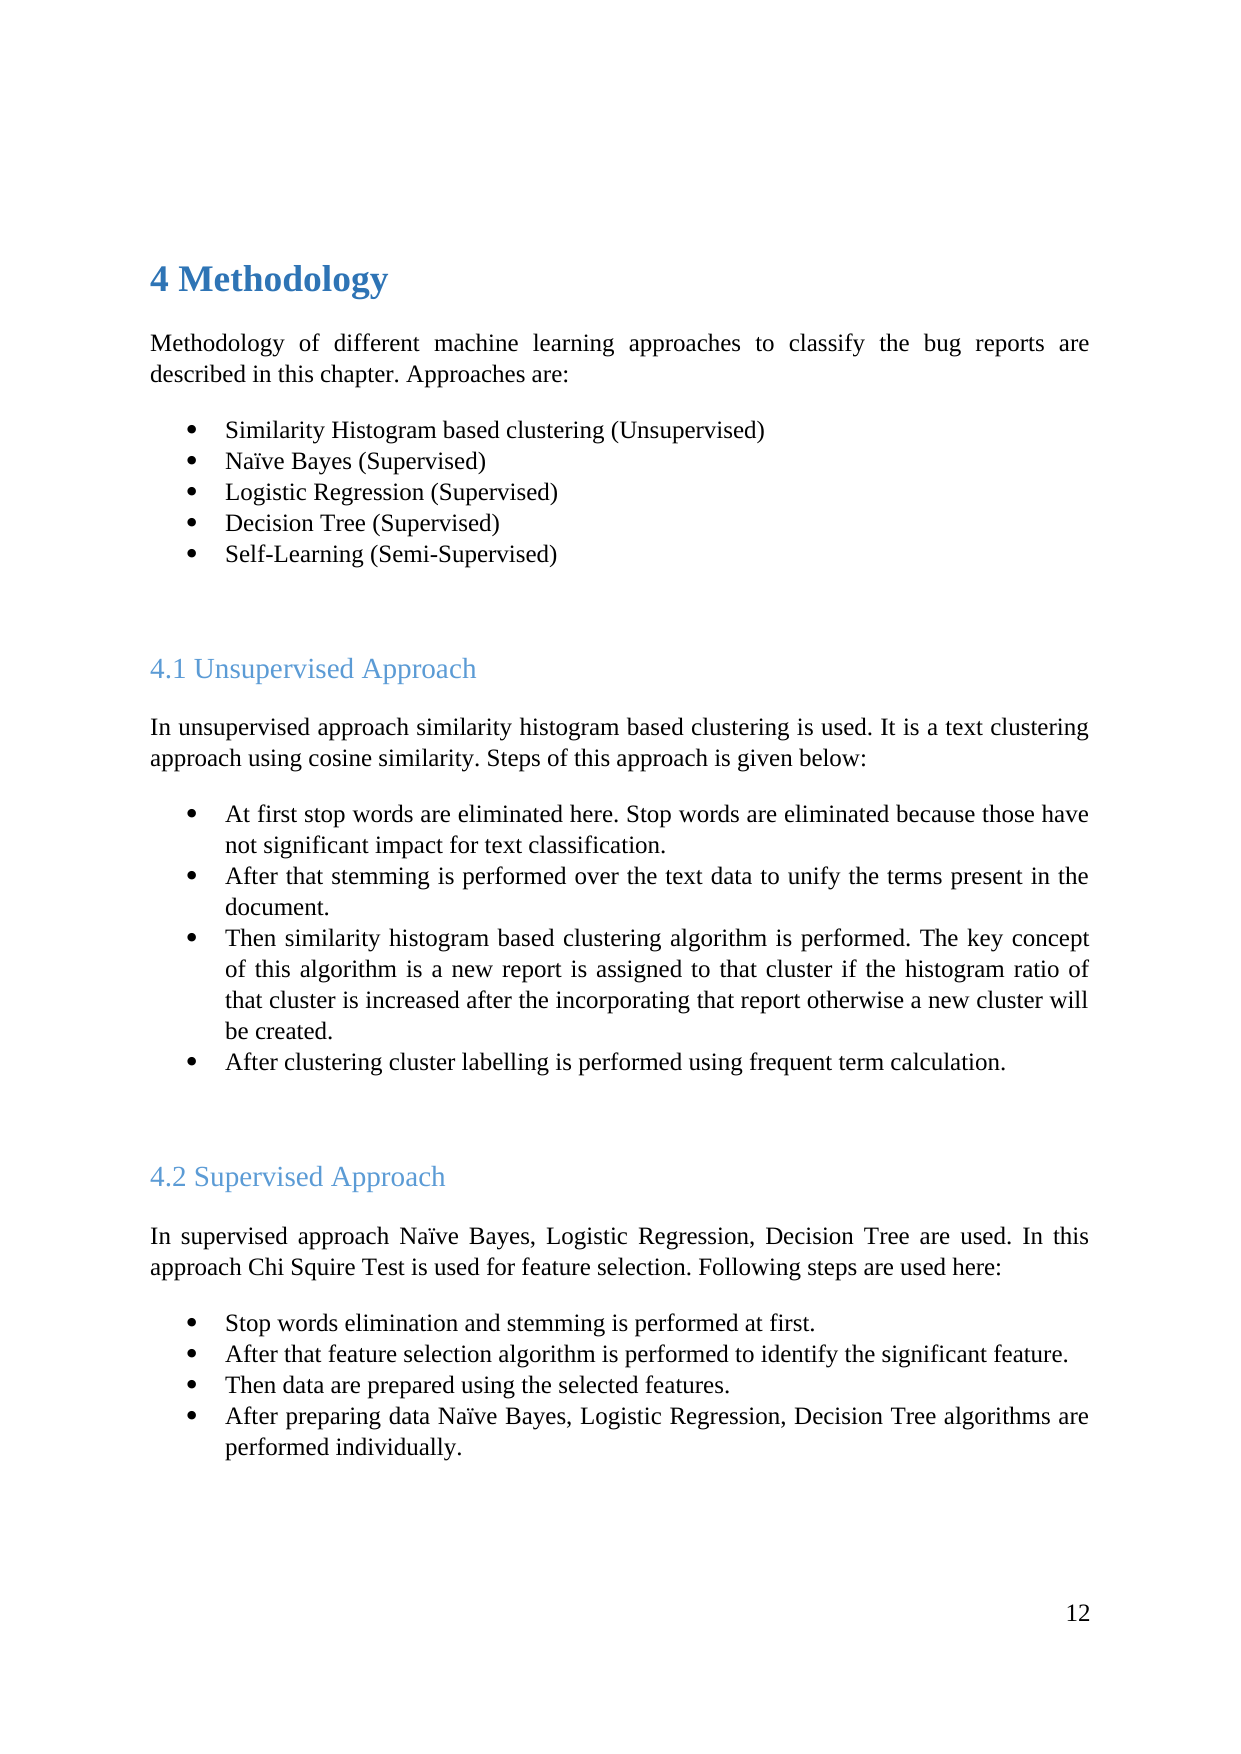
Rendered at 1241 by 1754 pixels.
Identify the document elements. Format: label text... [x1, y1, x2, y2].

text Methodology of different machine learning approaches to classify the bug reports are described in this chapter. Approaches are: [150, 328, 1090, 387]
list After preparing data Naïve Bayes, Logistic Regression, Decision Tree algorithms are performed individually. [187, 1401, 1090, 1461]
list Decision Tree (Supervised) [187, 508, 1090, 537]
list After clustering cluster labelling is performed using frequent term calculation. [187, 1047, 1090, 1076]
subtitle 4 Methodology [150, 256, 1090, 299]
list Stop words elimination and stemming is performed at first. [187, 1308, 1090, 1337]
list Logistic Regression (Supervised) [187, 477, 1090, 506]
list After that feature selection algorithm is performed to identify the significant feature. [187, 1339, 1090, 1368]
list Then data are prepared using the selected features. [187, 1370, 1090, 1399]
subtitle 4.2 Supervised Approach [150, 1159, 1090, 1193]
subtitle 4.1 Unsupervised Approach [150, 651, 1090, 684]
text In supervised approach Naïve Bayes, Logistic Regression, Decision Tree are used. In this approach Chi Squire Test is used for feature selection. Following steps are used here: [150, 1221, 1090, 1281]
list Naïve Bayes (Supervised) [187, 446, 1090, 474]
list Similarity Histogram based clustering (Unsupervised) [187, 415, 1090, 443]
list Then similarity histogram based clustering algorithm is performed. The key concept of this algorithm is a new report is assigned to that cluster if the histogram ratio of that cluster is increased after the incorporating that report otherwise a new cluster will be created. [187, 923, 1090, 1045]
list Self-Learning (Semi-Supervised) [187, 539, 1090, 568]
list After that stemming is performed over the text data to unify the terms present in the document. [187, 861, 1090, 921]
text In unsupervised approach similarity histogram based clustering is used. It is a text clustering approach using cosine similarity. Steps of this approach is given below: [150, 712, 1090, 772]
list At first stop words are eliminated here. Stop words are eliminated because those have not significant impact for text classification. [187, 799, 1090, 859]
